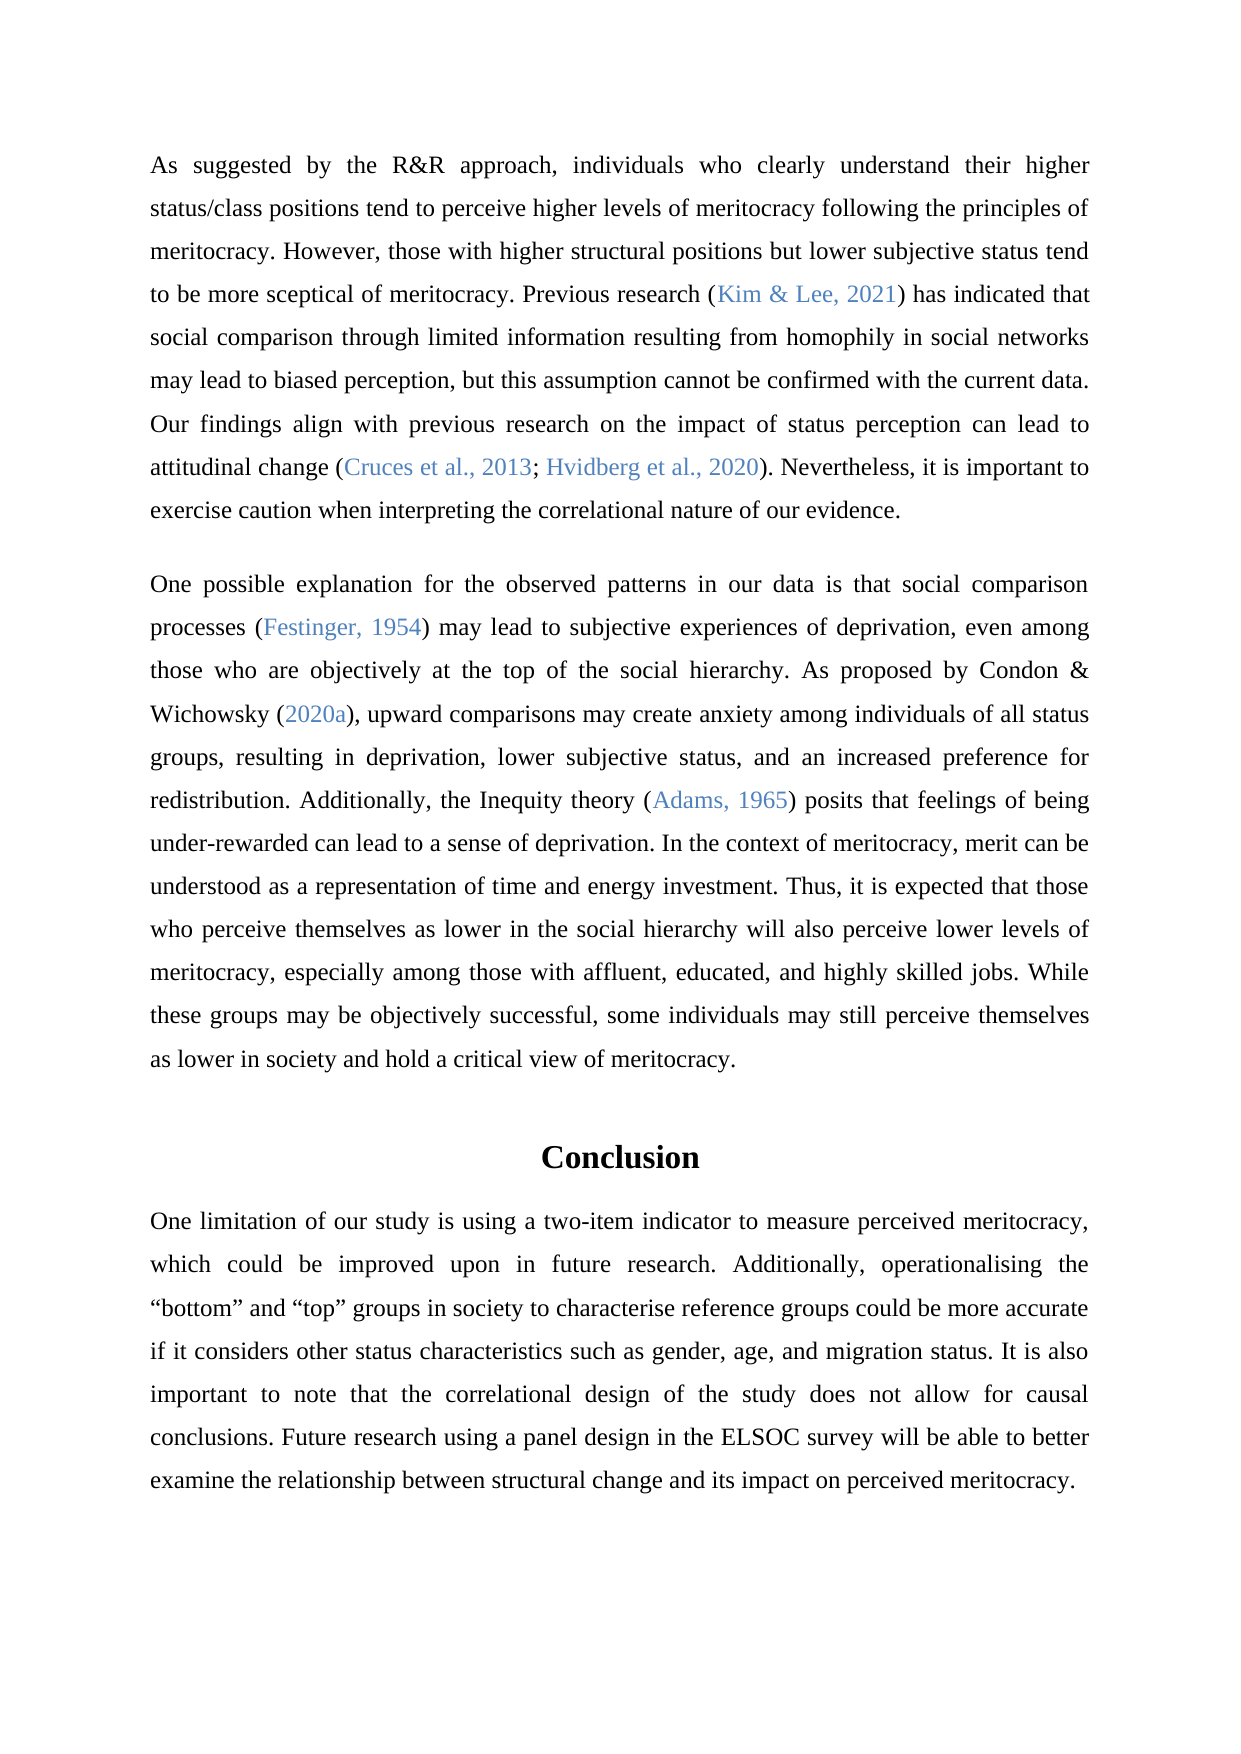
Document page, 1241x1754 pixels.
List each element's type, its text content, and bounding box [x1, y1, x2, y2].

text One possible explanation for the observed patterns in our data is that social comparison processes (Festinger, 1954) may lead to subjective experiences of deprivation, even among those who are objectively at the top of the social hierarchy. As proposed by Condon & Wichowsky (2020a), upward comparisons may create anxiety among individuals of all status groups, resulting in deprivation, lower subjective status, and an increased preference for redistribution. Additionally, the Inequity theory (Adams, 1965) posits that feelings of being under-rewarded can lead to a sense of deprivation. In the context of meritocracy, merit can be understood as a representation of time and energy investment. Thus, it is expected that those who perceive themselves as lower in the social hierarchy will also perceive lower levels of meritocracy, especially among those with affluent, educated, and highly skilled jobs. While these groups may be objectively successful, some individuals may still perceive themselves as lower in society and hold a critical view of meritocracy. [150, 569, 1090, 1072]
subtitle Conclusion [150, 1137, 1090, 1175]
text As suggested by the R&R approach, individuals who clearly understand their higher status/class positions tend to perceive higher levels of meritocracy following the principles of meritocracy. However, those with higher structural positions but lower subjective status tend to be more sceptical of meritocracy. Previous research (Kim & Lee, 2021) has indicated that social comparison through limited information resulting from homophily in social networks may lead to biased perception, but this assumption cannot be confirmed with the current data. Our findings align with previous research on the impact of status perception can lead to attitudinal change (Cruces et al., 2013; Hvidberg et al., 2020). Nevertheless, it is important to exercise caution when interpreting the correlational nature of our evidence. [150, 150, 1090, 524]
text One limitation of our study is using a two-item indicator to measure perceived meritocracy, which could be improved upon in future research. Additionally, operationalising the “bottom” and “top” groups in society to characterise reference groups could be more accurate if it considers other status characteristics such as gender, age, and migration status. It is also important to note that the correlational design of the study does not allow for causal conclusions. Future research using a panel design in the ELSOC survey will be able to better examine the relationship between structural change and its impact on perceived meritocracy. [150, 1206, 1090, 1494]
